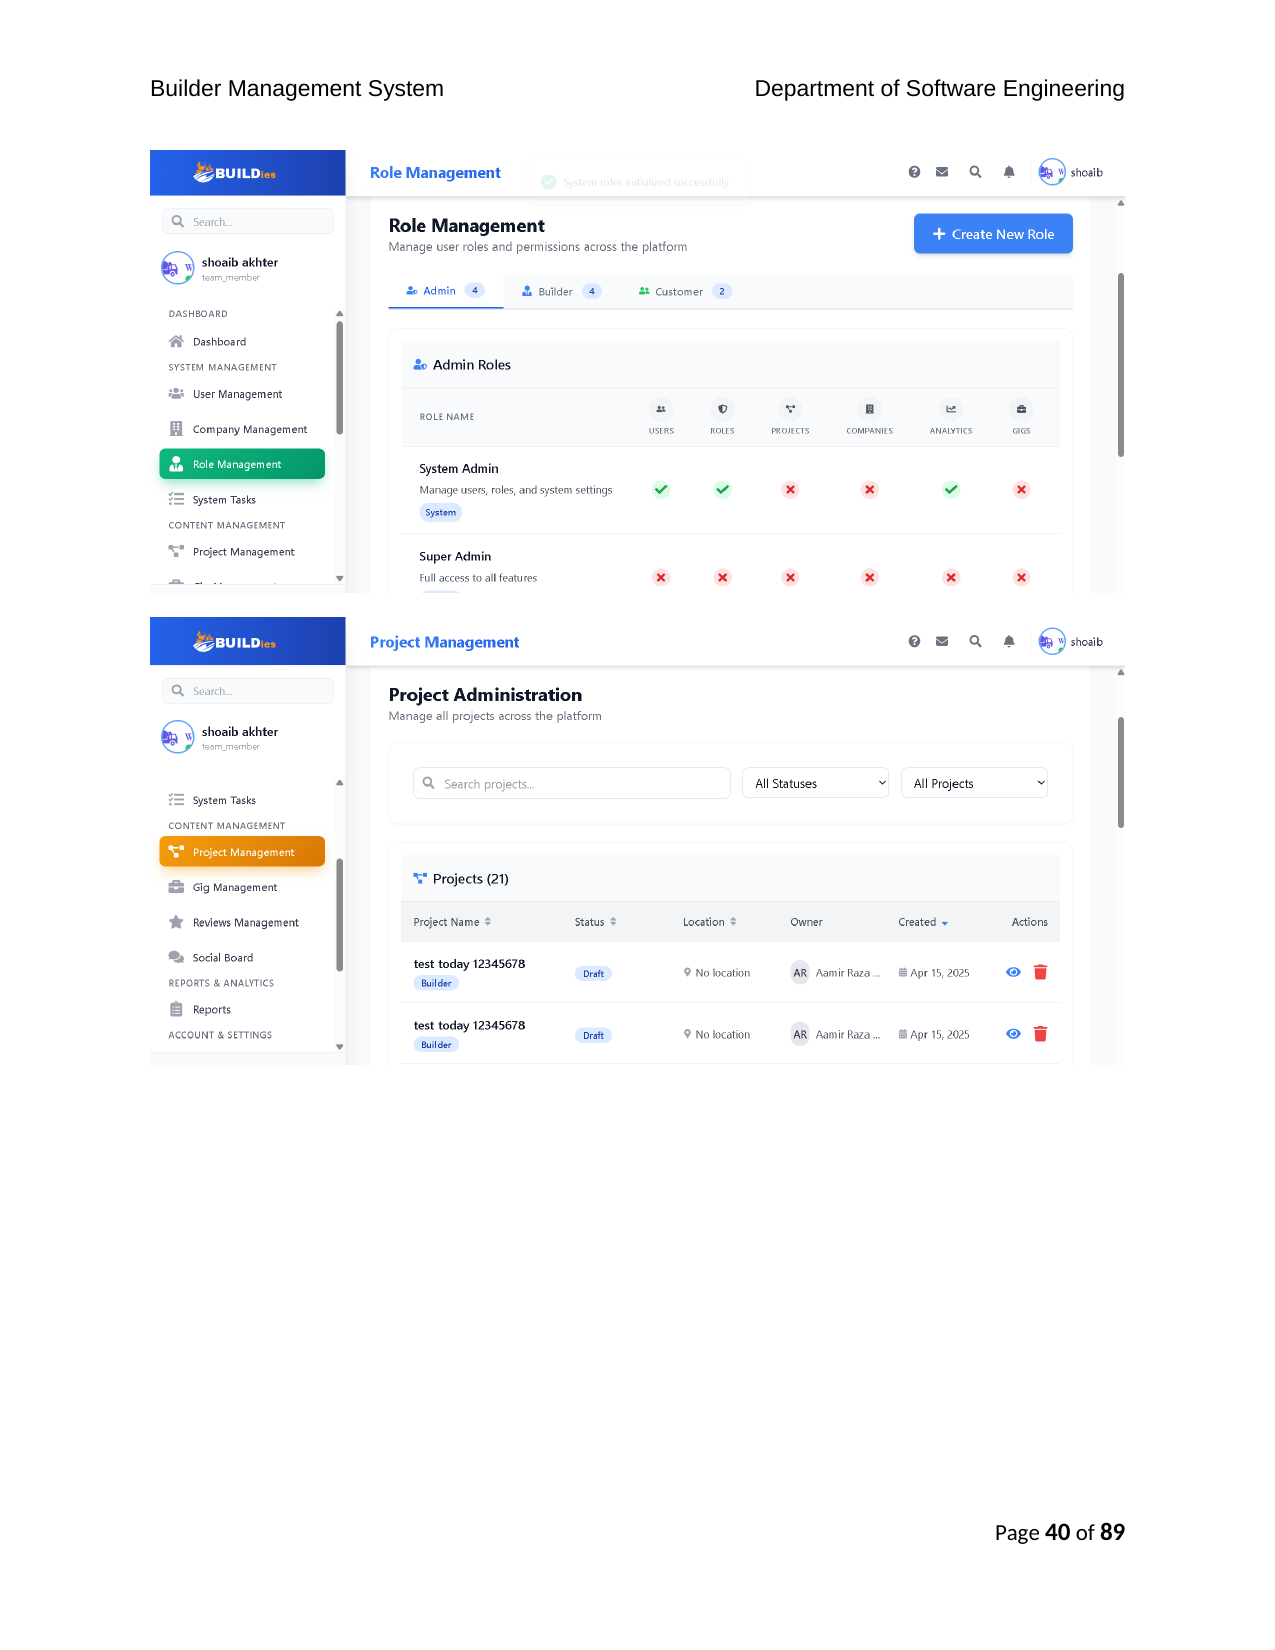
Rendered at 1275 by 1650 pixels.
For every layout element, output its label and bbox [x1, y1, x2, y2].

picture [150, 150, 1125, 593]
picture [150, 617, 1125, 1065]
